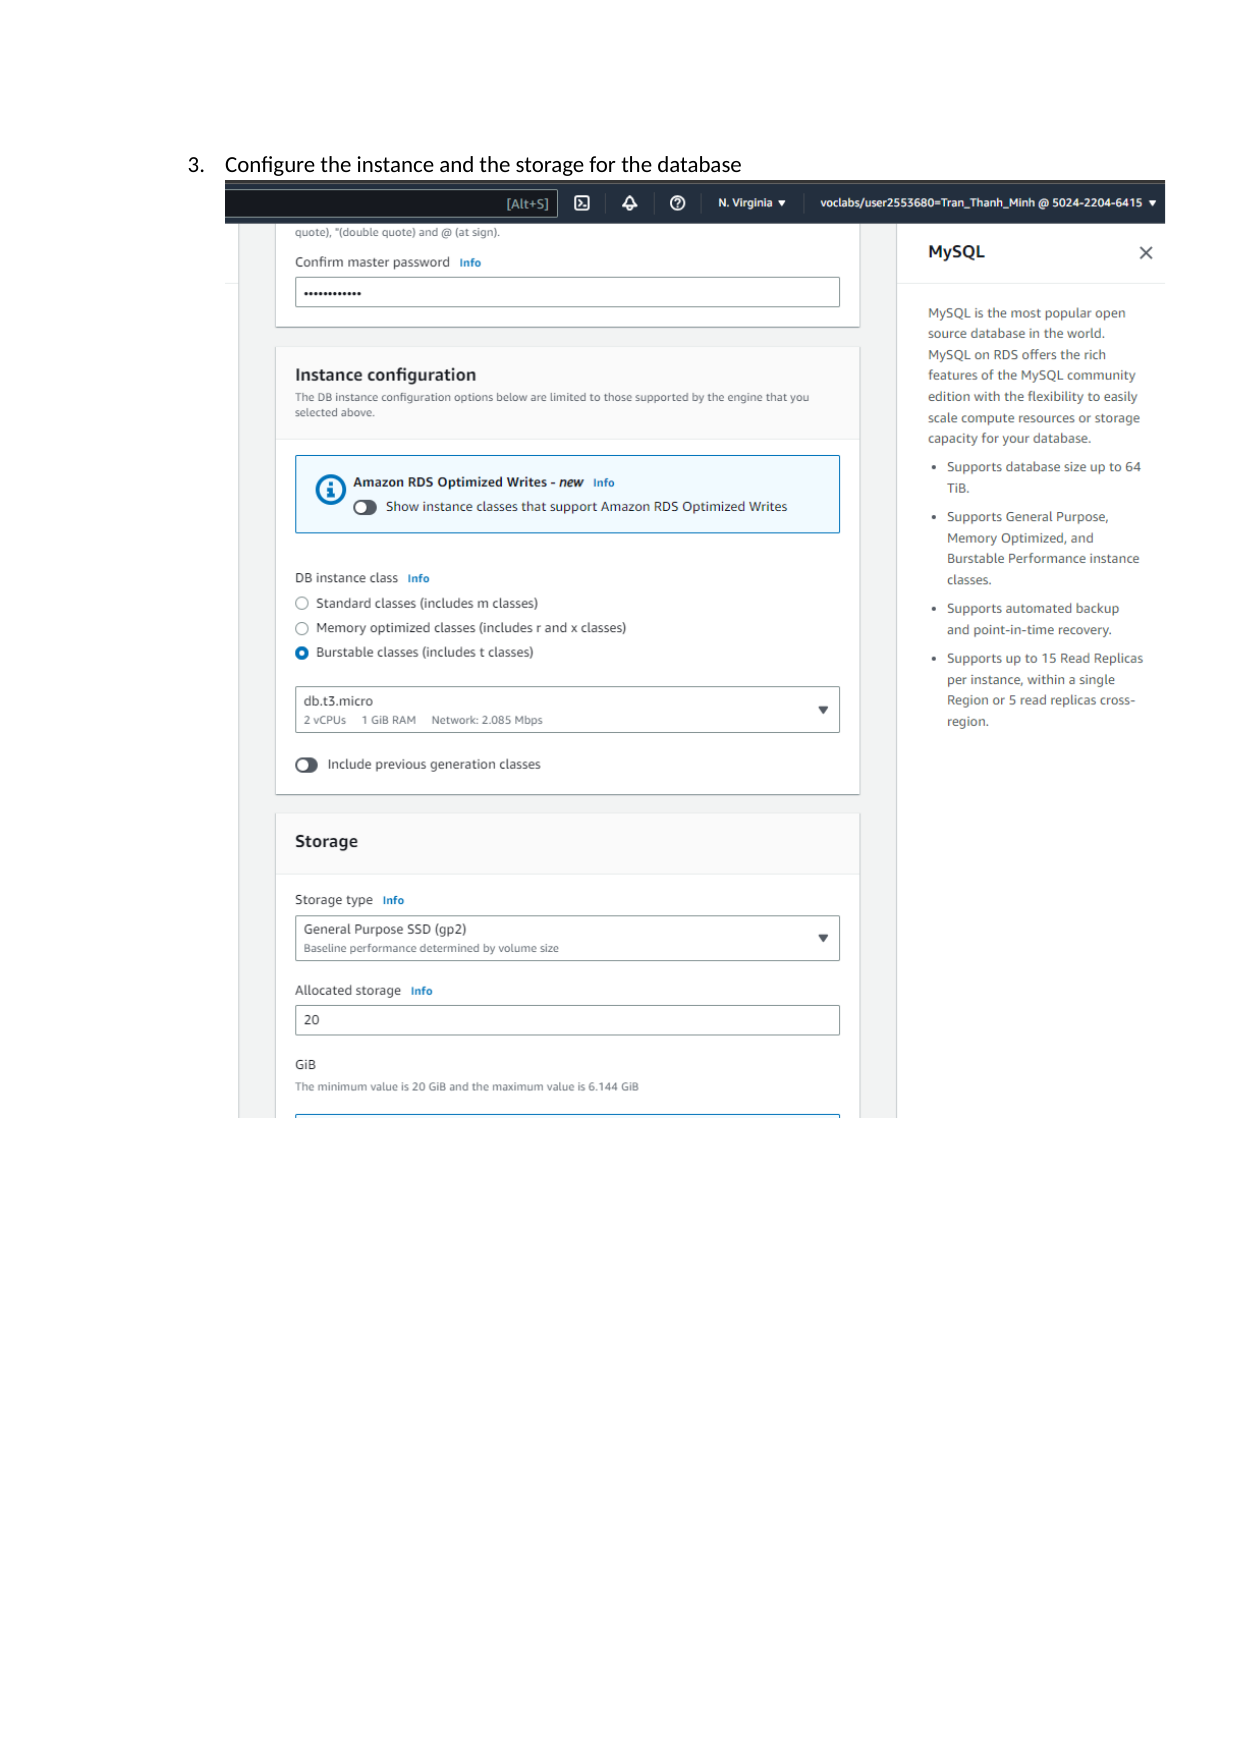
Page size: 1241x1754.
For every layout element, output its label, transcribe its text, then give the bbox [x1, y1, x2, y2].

picture [225, 180, 1166, 1118]
